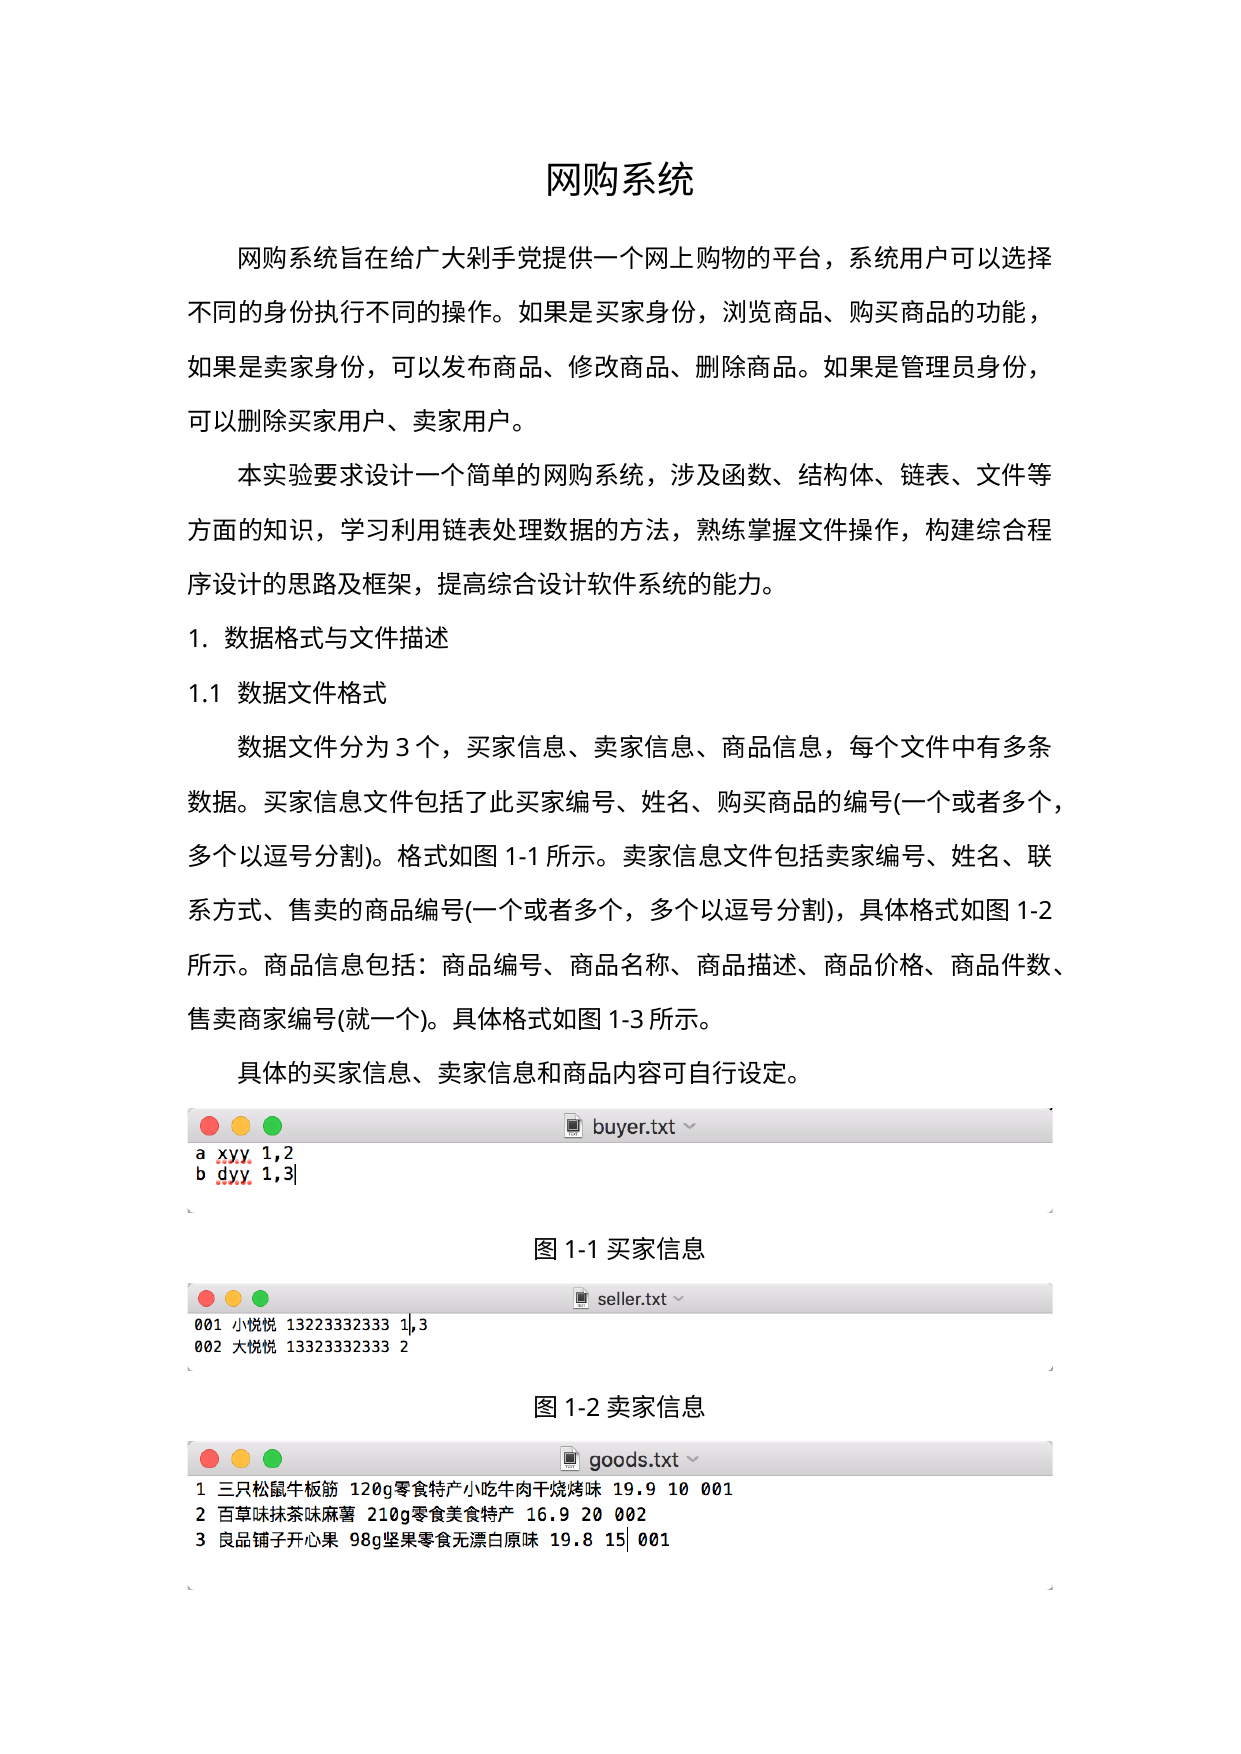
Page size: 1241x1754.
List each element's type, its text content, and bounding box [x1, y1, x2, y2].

picture [187, 1108, 1053, 1213]
text 网购系统 [187, 150, 1053, 204]
list 数据格式与文件描述 [187, 619, 1053, 655]
text 图1-1 买家信息 [187, 1229, 1053, 1265]
text 具体的买家信息、卖家信息和商品内容可自行设定。 [187, 1054, 1053, 1090]
text 图1-2 卖家信息 [187, 1387, 1053, 1423]
list 数据文件格式 [187, 673, 1053, 709]
text 网购系统旨在给广大剁手党提供一个网上购物的平台，系统用户可以选择不同的身份执行不同的操作。如果是买家身份，浏览商品、购买商品的功能，如果是卖家身份，可以发布商品、修改商品、删除商品。如果是管理员身份，可以删除买家用户、卖家用户。 [187, 238, 1053, 438]
picture [187, 1441, 1053, 1590]
picture [187, 1283, 1053, 1371]
text 本实验要求设计一个简单的网购系统，涉及函数、结构体、链表、文件等方面的知识，学习利用链表处理数据的方法，熟练掌握文件操作，构建综合程序设计的思路及框架，提高综合设计软件系统的能力。 [187, 456, 1053, 601]
text 数据文件分为3个，买家信息、卖家信息、商品信息，每个文件中有多条数据。买家信息文件包括了此买家编号、姓名、购买商品的编号(一个或者多个，多个以逗号分割)。格式如图1-1所示。卖家信息文件包括卖家编号、姓名、联系方式、售卖的商品编号(一个或者多个，多个以逗号分割)，具体格式如图1-2所示。商品信息包括：商品编号、商品名称、商品描述、商品价格、商品件数、售卖商家编号(就一个)。具体格式如图1-3所示。 [187, 728, 1053, 1036]
